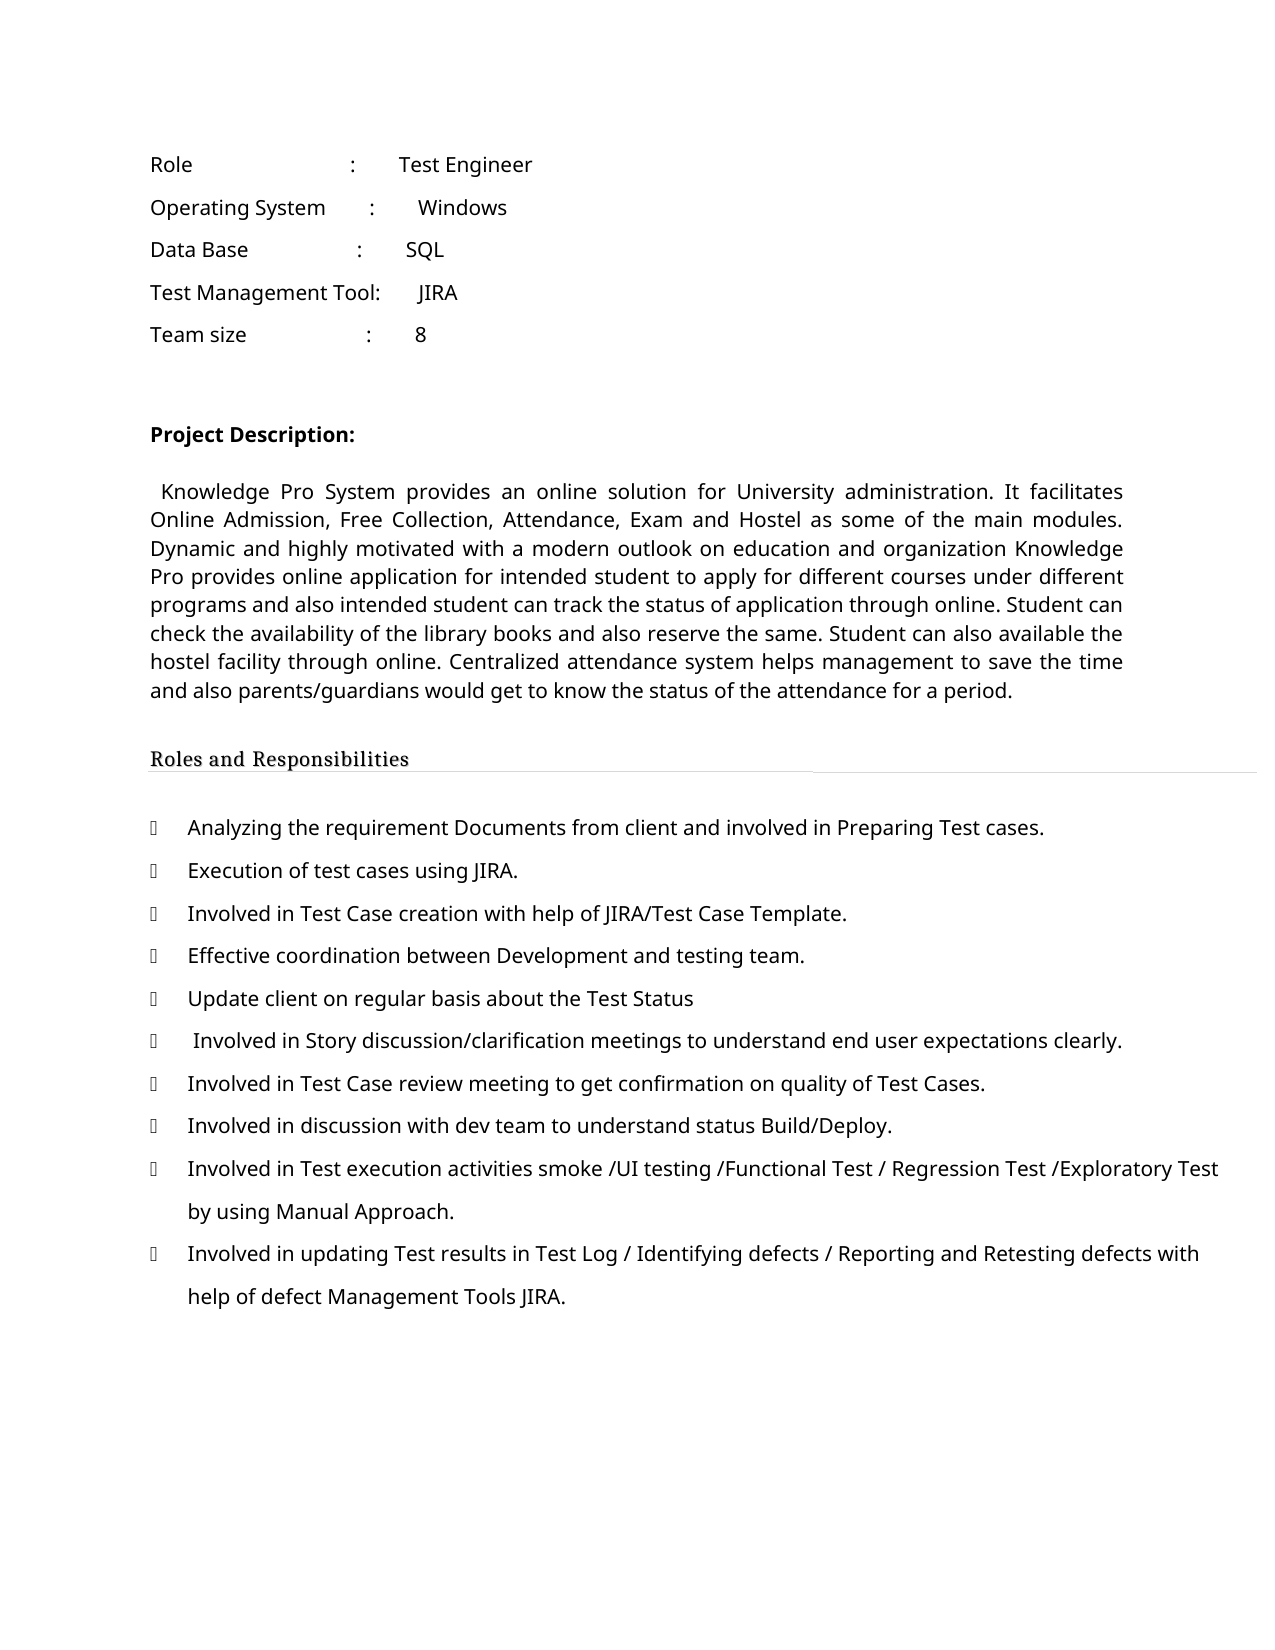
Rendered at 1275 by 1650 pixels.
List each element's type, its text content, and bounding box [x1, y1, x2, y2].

text Project Description: [150, 420, 1125, 448]
text Role : Test Engineer [150, 150, 1228, 178]
list Effective coordination between Development and testing team. [150, 941, 1228, 970]
text Data Base : SQL [150, 235, 1228, 264]
list Involved in Test execution activities smoke /UI testing /Functional Test / Regression Test /Exploratory Test by using Manual Approach. [150, 1154, 1228, 1225]
list Update client on regular basis about the Test Status [150, 984, 1228, 1012]
text Team size : 8 [150, 320, 1228, 349]
text Test Management Tool: JIRA [150, 278, 1228, 306]
list Involved in updating Test results in Test Log / Identifying defects / Reporting and Retesting defects with help of defect Management Tools JIRA. [150, 1239, 1228, 1311]
list Execution of test cases using JIRA. [150, 856, 1228, 884]
list Involved in discussion with dev team to understand status Build/Deploy. [150, 1112, 1228, 1140]
list Analyzing the requirement Documents from client and involved in Preparing Test cases. [150, 813, 1228, 842]
list Involved in Test Case creation with help of JIRA/Test Case Template. [150, 899, 1228, 927]
list Involved in Story discussion/clarification meetings to understand end user expectations clearly. [150, 1026, 1228, 1055]
text Roles and Responsibilities [150, 747, 1125, 772]
text Operating System : Windows [150, 193, 1228, 221]
text Knowledge Pro System provides an online solution for University administration. It facilitates Online Admission, Free Collection, Attendance, Exam and Hostel as some of the main modules. Dynamic and highly motivated with a modern outlook on education and organization Knowledge Pro provides online application for intended student to apply for different courses under different programs and also intended student can track the status of application through online. Student can check the availability of the library books and also reserve the same. Student can also available the hostel facility through online. Centralized attendance system helps management to save the time and also parents/guardians would get to know the status of the attendance for a period. [150, 477, 1125, 704]
list Involved in Test Case review meeting to get confirmation on quality of Test Cases. [150, 1069, 1228, 1097]
